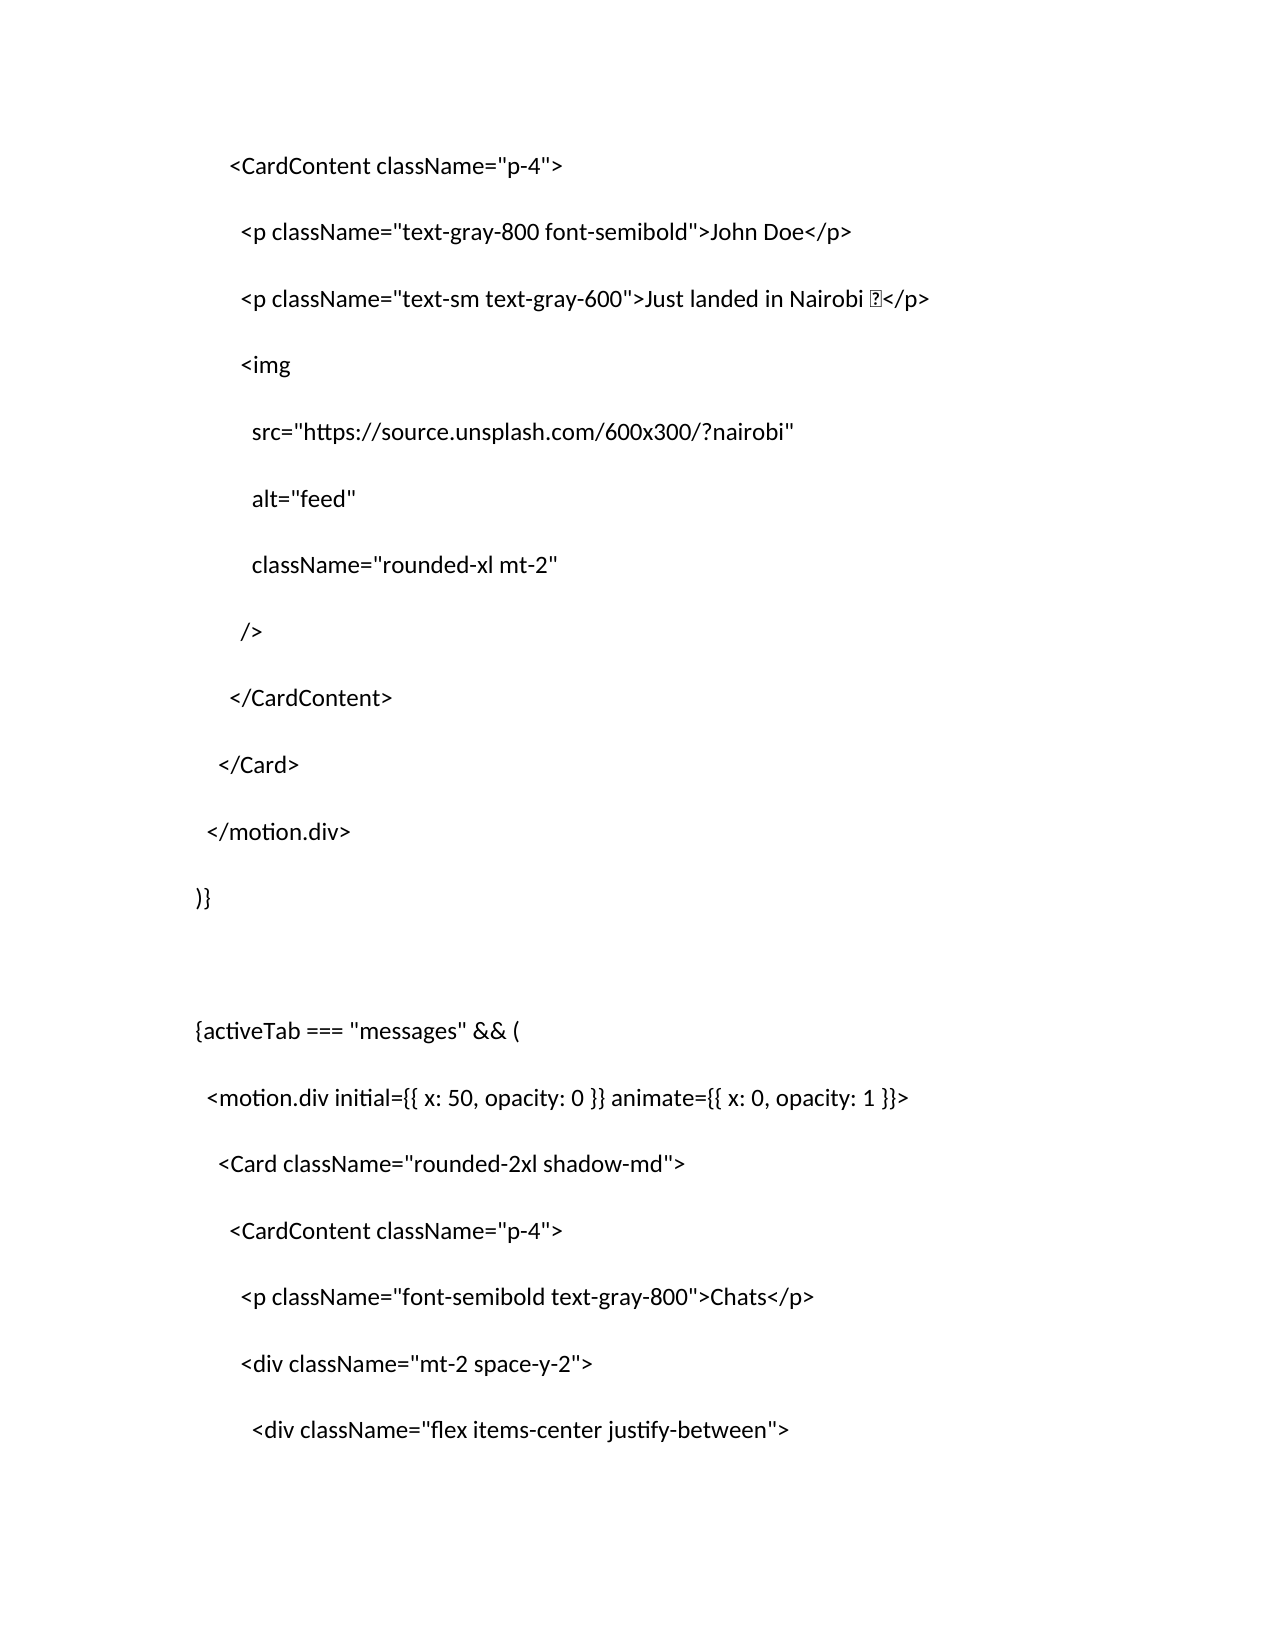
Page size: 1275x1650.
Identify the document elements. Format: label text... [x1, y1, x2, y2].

text <motion.div initial={{ x: 50, opacity: 0 }} animate={{ x: 0, opacity: 1 }}> [150, 1082, 1125, 1112]
text src="https://source.unsplash.com/600x300/?nairobi" [150, 416, 1125, 447]
text {activeTab === "messages" && ( [150, 1015, 1125, 1046]
text /> [150, 616, 1125, 646]
text <div className="mt-2 space-y-2"> [150, 1348, 1125, 1379]
text <p className="text-gray-800 font-semibold">John Doe</p> [150, 217, 1125, 247]
text </Card> [150, 749, 1125, 779]
text alt="feed" [150, 483, 1125, 513]
text </CardContent> [150, 682, 1125, 713]
text className="rounded-xl mt-2" [150, 549, 1125, 580]
text <img [150, 350, 1125, 380]
text </motion.div> [150, 816, 1125, 846]
text <Card className="rounded-2xl shadow-md"> [150, 1148, 1125, 1179]
text <p className="font-semibold text-gray-800">Chats</p> [150, 1282, 1125, 1312]
text <CardContent className="p-4"> [150, 150, 1125, 181]
text <p className="text-sm text-gray-600">Just landed in Nairobi 🚀</p> [150, 283, 1125, 314]
text )} [150, 882, 1125, 913]
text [150, 1415, 1125, 1445]
text <CardContent className="p-4"> [150, 1215, 1125, 1246]
